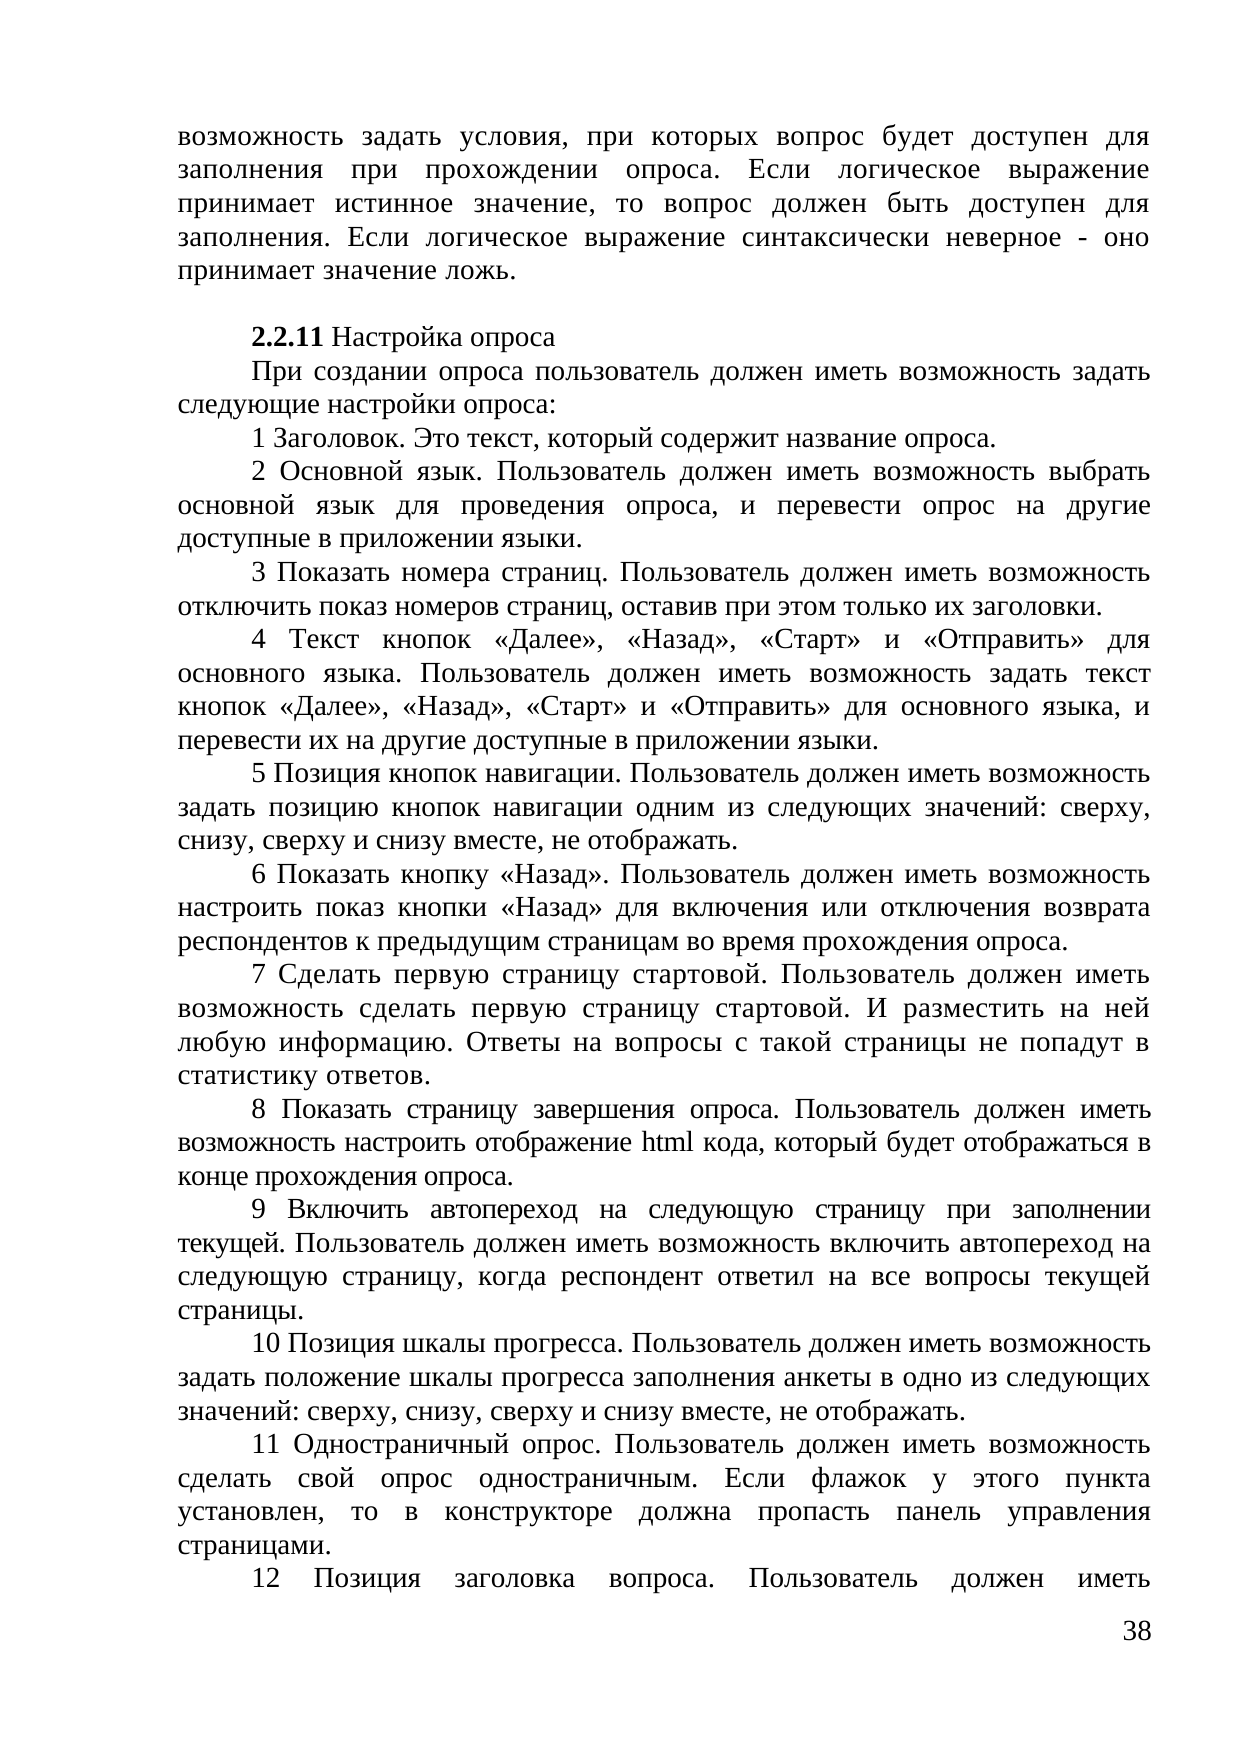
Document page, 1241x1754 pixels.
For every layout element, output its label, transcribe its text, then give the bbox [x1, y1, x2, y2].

text 2.2.11 Настройка опроса [177, 319, 1152, 353]
text 11 Одностраничный опрос. Пользователь должен иметь возможность сделать свой опрос одностраничным. Если флажок у этого пункта установлен, то в конструкторе должна пропасть панель управления страницами. [177, 1426, 1152, 1560]
text 2 Основной язык. Пользователь должен иметь возможность выбрать основной язык для проведения опроса, и перевести опрос на другие доступные в приложении языки. [177, 453, 1152, 554]
text 7 Сделать первую страницу стартовой. Пользователь должен иметь возможность сделать первую страницу стартовой. И разместить на ней любую информацию. Ответы на вопросы с такой страницы не попадут в статистику ответов. [177, 957, 1152, 1091]
text 1 Заголовок. Это текст, который содержит название опроса. [177, 420, 1152, 453]
text 10 Позиция шкалы прогресса. Пользователь должен иметь возможность задать положение шкалы прогресса заполнения анкеты в одно из следующих значений: сверху, снизу, сверху и снизу вместе, не отображать. [177, 1326, 1152, 1426]
text 3 Показать номера страниц. Пользователь должен иметь возможность отключить показ номеров страниц, оставив при этом только их заголовки. [177, 554, 1152, 621]
text 6 Показать кнопку «Назад». Пользователь должен иметь возможность настроить показ кнопки «Назад» для включения или отключения возврата респондентов к предыдущим страницам во время прохождения опроса. [177, 856, 1152, 957]
text 4 Текст кнопок «Далее», «Назад», «Старт» и «Отправить» для основного языка. Пользователь должен иметь возможность задать текст кнопок «Далее», «Назад», «Старт» и «Отправить» для основного языка, и перевести их на другие доступные в приложении языки. [177, 621, 1152, 755]
text При создании опроса пользователь должен иметь возможность задать следующие настройки опроса: [177, 353, 1152, 420]
text 9 Включить автопереход на следующую страницу при заполнении текущей. Пользователь должен иметь возможность включить автопереход на следующую страницу, когда респондент ответил на все вопросы текущей страницы. [177, 1191, 1152, 1326]
text 5 Позиция кнопок навигации. Пользователь должен иметь возможность задать позицию кнопок навигации одним из следующих значений: сверху, снизу, сверху и снизу вместе, не отображать. [177, 755, 1152, 856]
text 8 Показать страницу завершения опроса. Пользователь должен иметь возможность настроить отображение html кода, который будет отображаться в конце прохождения опроса. [177, 1091, 1152, 1191]
